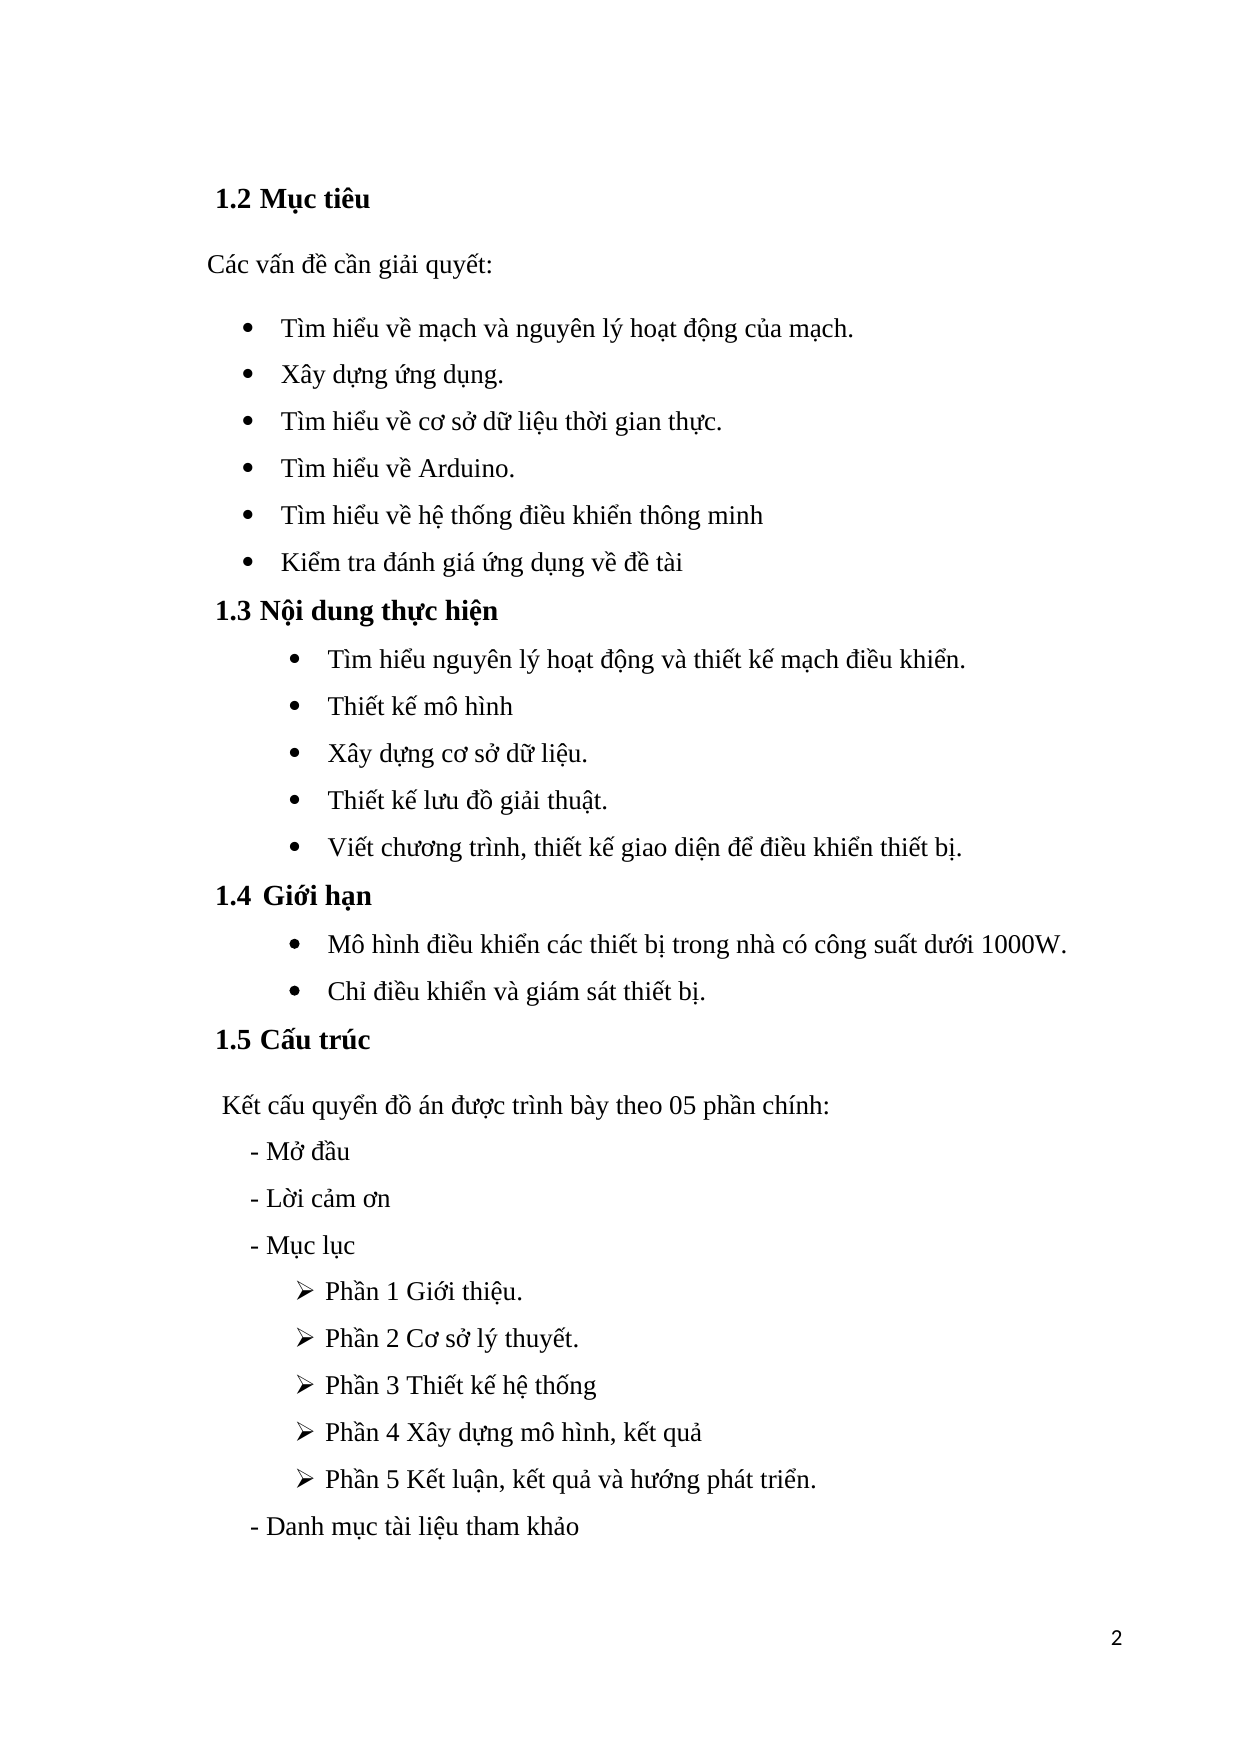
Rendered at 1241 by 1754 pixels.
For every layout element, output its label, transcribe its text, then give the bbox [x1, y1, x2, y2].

list Tìm hiểu về cơ sở dữ liệu thời gian thực. [243, 406, 1122, 437]
list Chỉ điều khiển và giám sát thiết bị. [290, 975, 1122, 1006]
list Giới hạn [215, 878, 1122, 911]
list Nội dung thực hiện [215, 593, 1122, 627]
list Thiết kế mô hình [290, 690, 1122, 721]
list Xây dựng ứng dụng. [243, 359, 1122, 390]
text - Mục lục [250, 1229, 1122, 1260]
list Xây dựng cơ sở dữ liệu. [290, 737, 1122, 768]
text Kết cấu quyển đồ án được trình bày theo 05 phần chính: [222, 1089, 1122, 1120]
list Phần 2 Cơ sở lý thuyết. [294, 1322, 1122, 1353]
text Các vấn đề cần giải quyết: [177, 248, 1122, 279]
list Phần 1 Giới thiệu. [294, 1275, 1122, 1307]
list Mục tiêu [215, 181, 1122, 215]
list Phần 5 Kết luận, kết quả và hướng phát triển. [294, 1463, 1122, 1494]
list Phần 3 Thiết kế hệ thống [294, 1369, 1122, 1400]
list Mô hình điều khiển các thiết bị trong nhà có công suất dưới 1000W. [290, 928, 1122, 959]
list Kiểm tra đánh giá ứng dụng về đề tài [243, 546, 1122, 577]
list Viết chương trình, thiết kế giao diện để điều khiển thiết bị. [290, 831, 1122, 862]
text - Danh mục tài liệu tham khảo [250, 1510, 1122, 1541]
list Phần 4 Xây dựng mô hình, kết quả [294, 1416, 1122, 1447]
text - Mở đầu [250, 1135, 1122, 1167]
text - Lời cảm ơn [250, 1182, 1122, 1213]
list Tìm hiểu nguyên lý hoạt động và thiết kế mạch điều khiển. [290, 643, 1122, 674]
list Thiết kế lưu đồ giải thuật. [290, 784, 1122, 815]
list Tìm hiểu về mạch và nguyên lý hoạt động của mạch. [243, 312, 1122, 343]
list Cấu trúc [215, 1022, 1122, 1055]
list Tìm hiểu về Arduino. [243, 452, 1122, 484]
list Tìm hiểu về hệ thống điều khiển thông minh [243, 499, 1122, 531]
